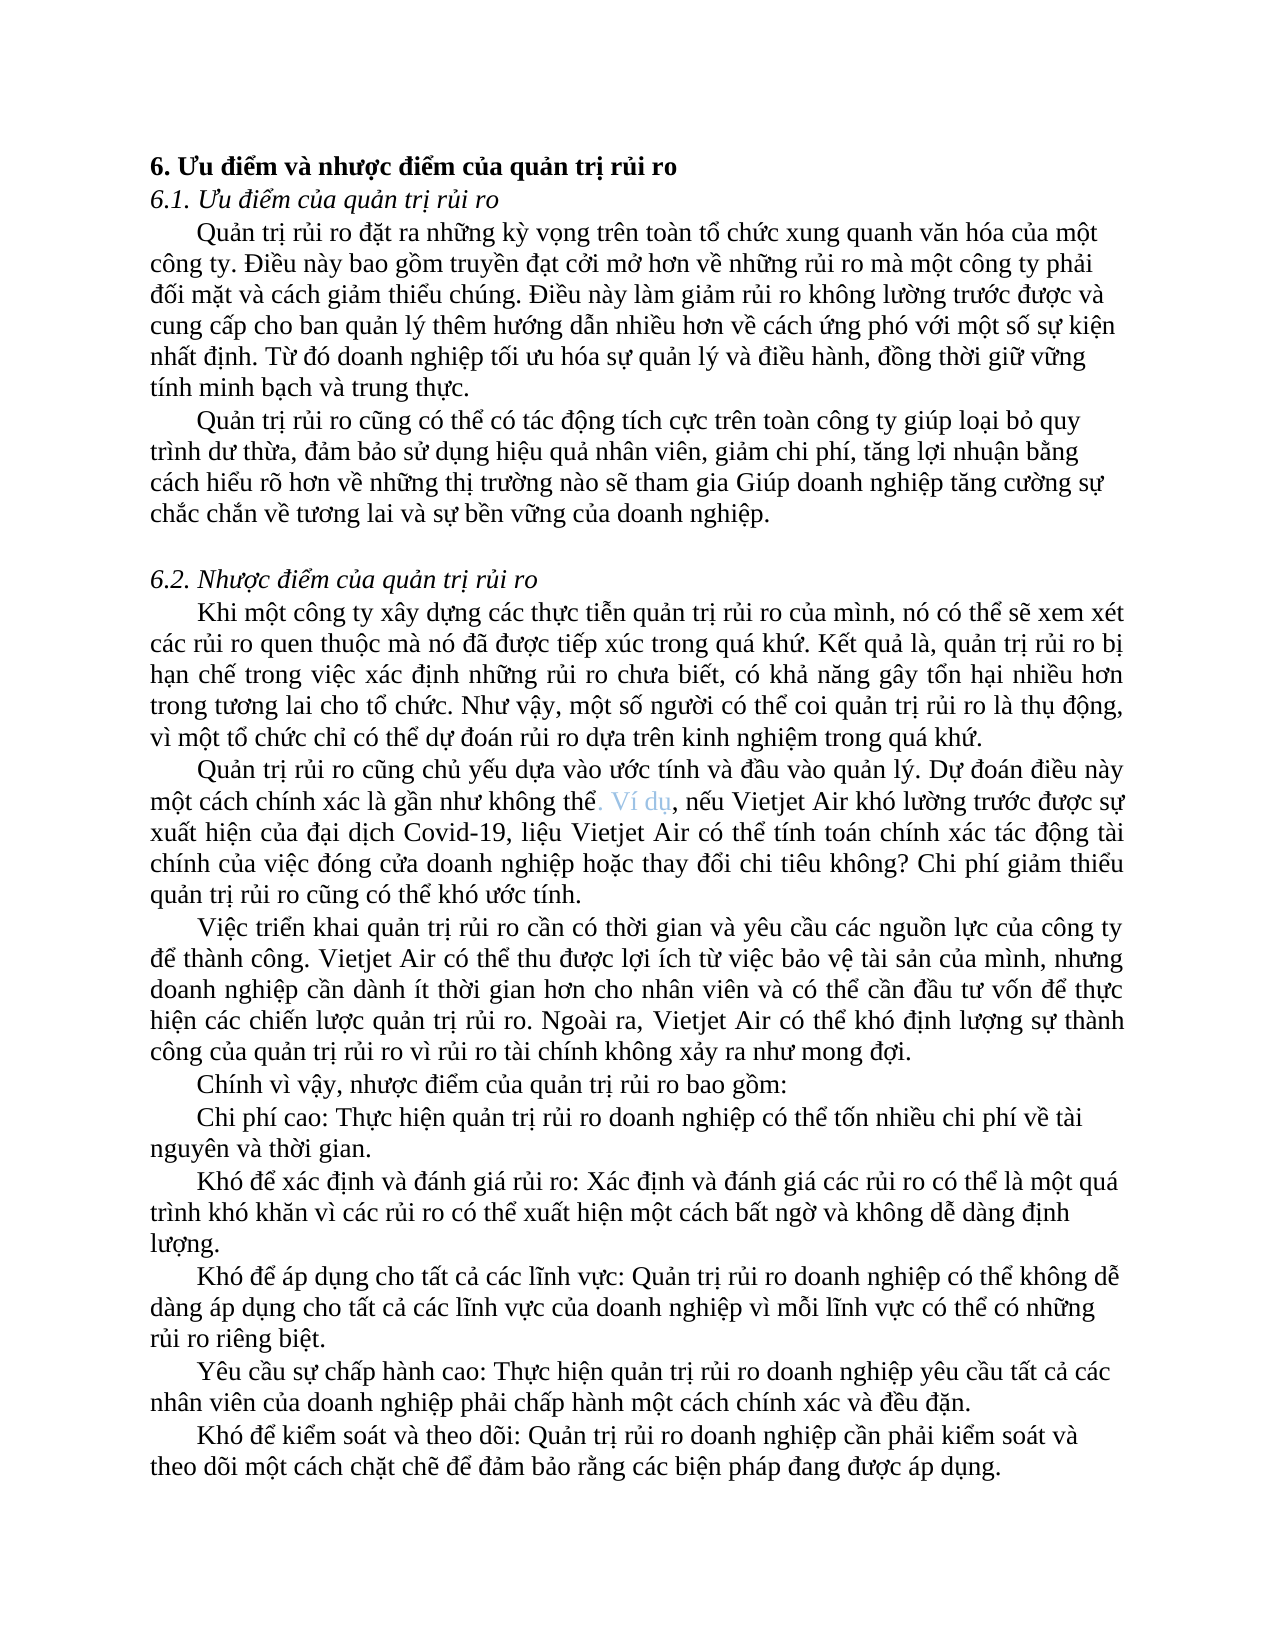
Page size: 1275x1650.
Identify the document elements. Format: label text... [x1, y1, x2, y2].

text 6.2. Nhược điểm của quản trị rủi ro [150, 563, 1125, 594]
text Khó để áp dụng cho tất cả các lĩnh vực: Quản trị rủi ro doanh nghiệp có thể không dễ dàng áp dụng cho tất cả các lĩnh vực của doanh nghiệp vì mỗi lĩnh vực có thể có những rủi ro riêng biệt. [150, 1260, 1125, 1353]
text Chính vì vậy, nhược điểm của quản trị rủi ro bao gồm: [150, 1068, 1125, 1099]
text Khi một công ty xây dựng các thực tiễn quản trị rủi ro của mình, nó có thể sẽ xem xét các rủi ro quen thuộc mà nó đã được tiếp xúc trong quá khứ. Kết quả là, quản trị rủi ro bị hạn chế trong việc xác định những rủi ro chưa biết, có khả năng gây tổn hại nhiều hơn trong tương lai cho tổ chức. Như vậy, một số người có thể coi quản trị rủi ro là thụ động, vì một tổ chức chỉ có thể dự đoán rủi ro dựa trên kinh nghiệm trong quá khứ. [150, 596, 1125, 752]
text Quản trị rủi ro đặt ra những kỳ vọng trên toàn tổ chức xung quanh văn hóa của một công ty. Điều này bao gồm truyền đạt cởi mở hơn về những rủi ro mà một công ty phải đối mặt và cách giảm thiểu chúng. Điều này làm giảm rủi ro không lường trước được và cung cấp cho ban quản lý thêm hướng dẫn nhiều hơn về cách ứng phó với một số sự kiện nhất định. Từ đó doanh nghiệp tối ưu hóa sự quản lý và điều hành, đồng thời giữ vững tính minh bạch và trung thực. [150, 216, 1125, 402]
text Khó để xác định và đánh giá rủi ro: Xác định và đánh giá các rủi ro có thể là một quá trình khó khăn vì các rủi ro có thể xuất hiện một cách bất ngờ và không dễ dàng định lượng. [150, 1165, 1125, 1258]
text Quản trị rủi ro cũng có thể có tác động tích cực trên toàn công ty giúp loại bỏ quy trình dư thừa, đảm bảo sử dụng hiệu quả nhân viên, giảm chi phí, tăng lợi nhuận bằng cách hiểu rõ hơn về những thị trường nào sẽ tham gia Giúp doanh nghiệp tăng cường sự chắc chắn về tương lai và sự bền vững của doanh nghiệp. [150, 404, 1125, 529]
text Yêu cầu sự chấp hành cao: Thực hiện quản trị rủi ro doanh nghiệp yêu cầu tất cả các nhân viên của doanh nghiệp phải chấp hành một cách chính xác và đều đặn. [150, 1355, 1125, 1417]
text Chi phí cao: Thực hiện quản trị rủi ro doanh nghiệp có thể tốn nhiều chi phí về tài nguyên và thời gian. [150, 1101, 1125, 1163]
text 6.1. Ưu điểm của quản trị rủi ro [150, 183, 1125, 214]
text Quản trị rủi ro cũng chủ yếu dựa vào ước tính và đầu vào quản lý. Dự đoán điều này một cách chính xác là gần như không thể. Ví dụ, nếu Vietjet Air khó lường trước được sự xuất hiện của đại dịch Covid-19, liệu Vietjet Air có thể tính toán chính xác tác động tài chính của việc đóng cửa doanh nghiệp hoặc thay đổi chi tiêu không? Chi phí giảm thiểu quản trị rủi ro cũng có thể khó ước tính. [150, 753, 1125, 909]
text Khó để kiểm soát và theo dõi: Quản trị rủi ro doanh nghiệp cần phải kiểm soát và theo dõi một cách chặt chẽ để đảm bảo rằng các biện pháp đang được áp dụng. [150, 1419, 1125, 1481]
text Việc triển khai quản trị rủi ro cần có thời gian và yêu cầu các nguồn lực của công ty để thành công. Vietjet Air có thể thu được lợi ích từ việc bảo vệ tài sản của mình, nhưng doanh nghiệp cần dành ít thời gian hơn cho nhân viên và có thể cần đầu tư vốn để thực hiện các chiến lược quản trị rủi ro. Ngoài ra, Vietjet Air có thể khó định lượng sự thành công của quản trị rủi ro vì rủi ro tài chính không xảy ra như mong đợi. [150, 911, 1125, 1067]
text 6. Ưu điểm và nhược điểm của quản trị rủi ro [150, 150, 1125, 181]
